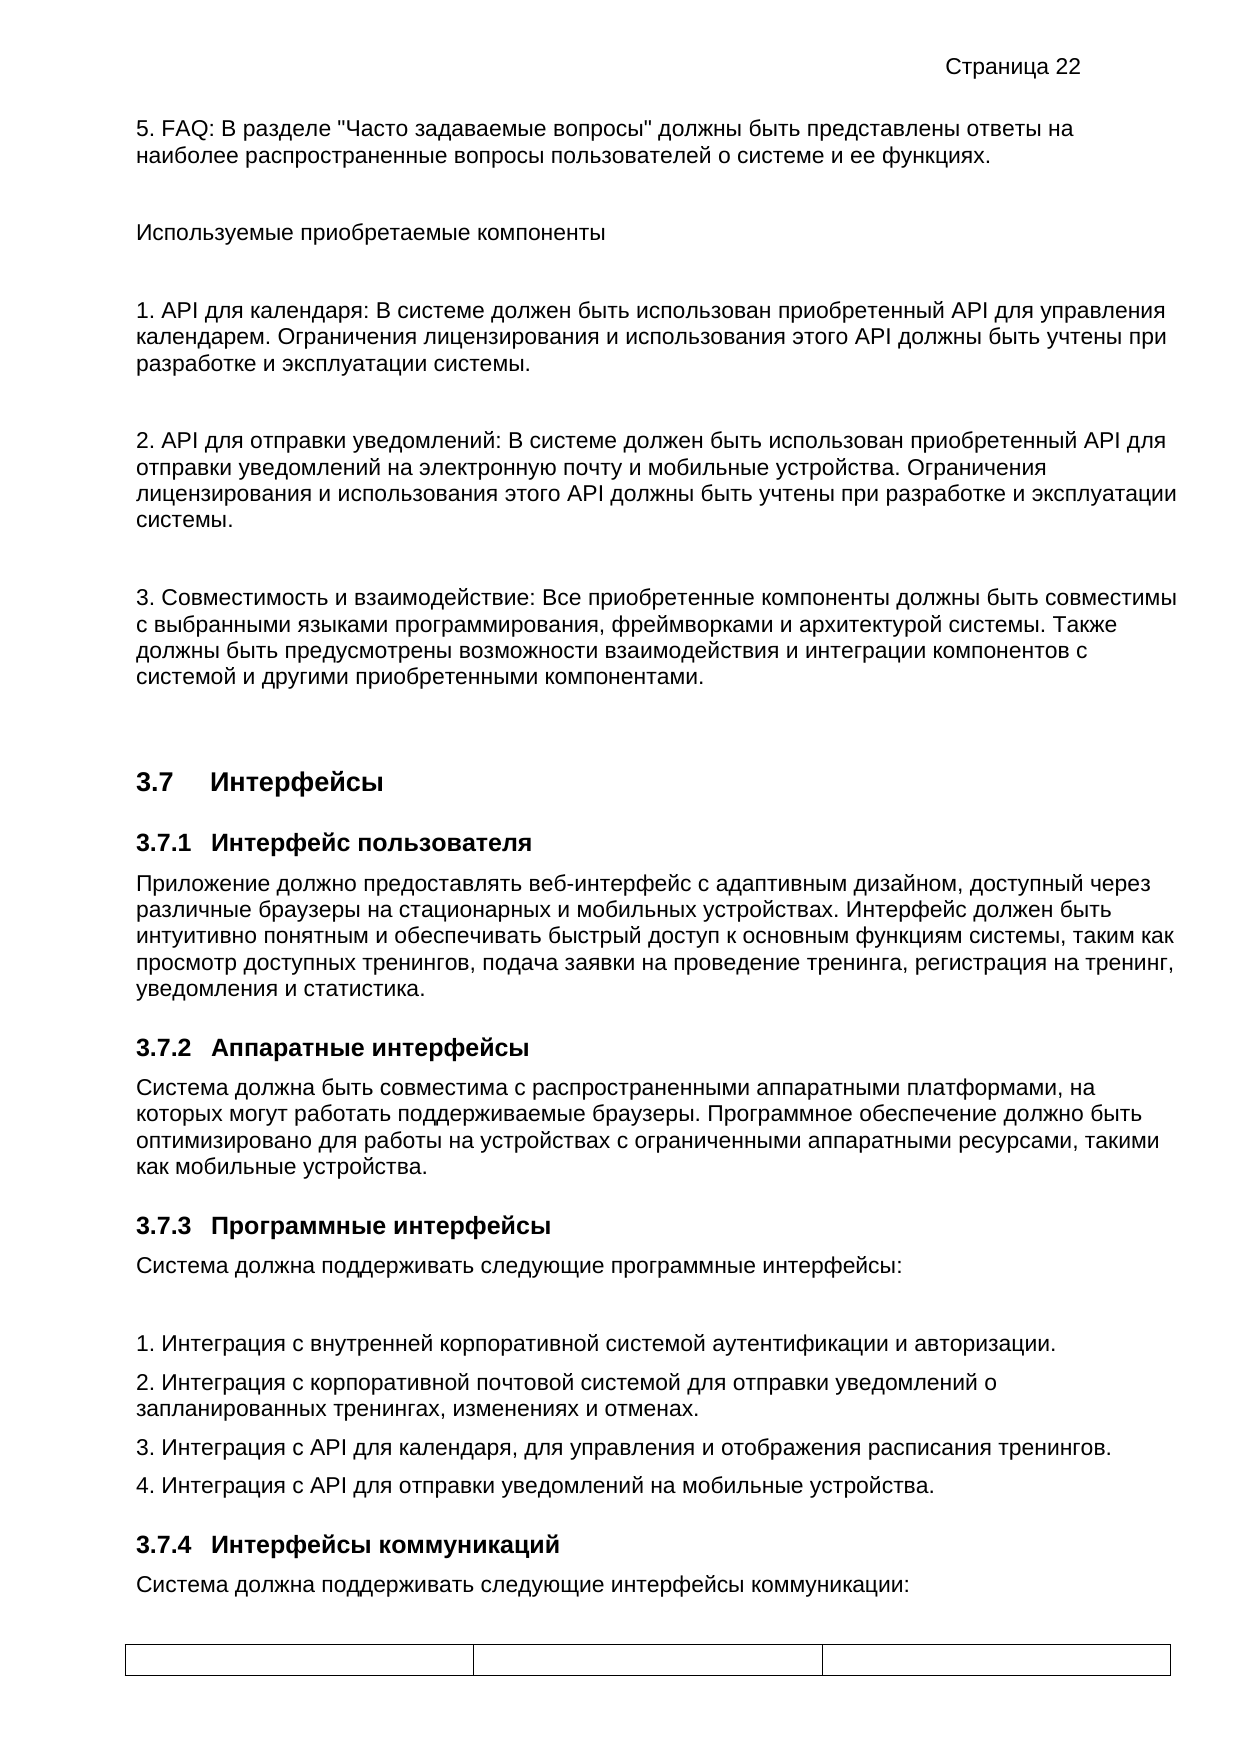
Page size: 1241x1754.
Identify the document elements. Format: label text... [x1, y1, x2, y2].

subtitle Программные интерфейсы [136, 1211, 1181, 1239]
text 4. Интеграция с API для отправки уведомлений на мобильные устройства. [136, 1472, 1181, 1499]
text Система должна быть совместима с распространенными аппаратными платформами, на которых могут работать поддерживаемые браузеры. Программное обеспечение должно быть оптимизировано для работы на устройствах с ограниченными аппаратными ресурсами, такими как мобильные устройства. [136, 1074, 1181, 1179]
subtitle Интерфейсы [136, 766, 1181, 797]
text Система должна поддерживать следующие интерфейсы коммуникации: [136, 1571, 1181, 1598]
text Приложение должно предоставлять веб-интерфейс с адаптивным дизайном, доступный через различные браузеры на стационарных и мобильных устройствах. Интерфейс должен быть интуитивно понятным и обеспечивать быстрый доступ к основным функциям системы, таким как просмотр доступных тренингов, подача заявки на проведение тренинга, регистрация на тренинг, уведомления и статистика. [136, 870, 1181, 1001]
text Система должна поддерживать следующие программные интерфейсы: [136, 1252, 1181, 1278]
text 2. API для отправки уведомлений: В системе должен быть использован приобретенный API для отправки уведомлений на электронную почту и мобильные устройства. Ограничения лицензирования и использования этого API должны быть учтены при разработке и эксплуатации системы. [136, 427, 1181, 533]
text 5. FAQ: В разделе "Часто задаваемые вопросы" должны быть представлены ответы на наиболее распространенные вопросы пользователей о системе и ее функциях. [136, 115, 1181, 168]
text 3. Совместимость и взаимодействие: Все приобретенные компоненты должны быть совместимы с выбранными языками программирования, фреймворками и архитектурой системы. Также должны быть предусмотрены возможности взаимодействия и интеграции компонентов с системой и другими приобретенными компонентами. [136, 584, 1181, 689]
text Используемые приобретаемые компоненты [136, 219, 1181, 246]
subtitle Аппаратные интерфейсы [136, 1033, 1181, 1061]
subtitle Интерфейс пользователя [136, 828, 1181, 857]
text 3. Интеграция с API для календаря, для управления и отображения расписания тренингов. [136, 1434, 1181, 1460]
text 1. Интеграция с внутренней корпоративной системой аутентификации и авторизации. [136, 1329, 1181, 1356]
text 1. API для календаря: В системе должен быть использован приобретенный API для управления календарем. Ограничения лицензирования и использования этого API должны быть учтены при разработке и эксплуатации системы. [136, 297, 1181, 376]
text 2. Интеграция с корпоративной почтовой системой для отправки уведомлений о запланированных тренингах, изменениях и отменах. [136, 1368, 1181, 1421]
subtitle Интерфейсы коммуникаций [136, 1530, 1181, 1559]
